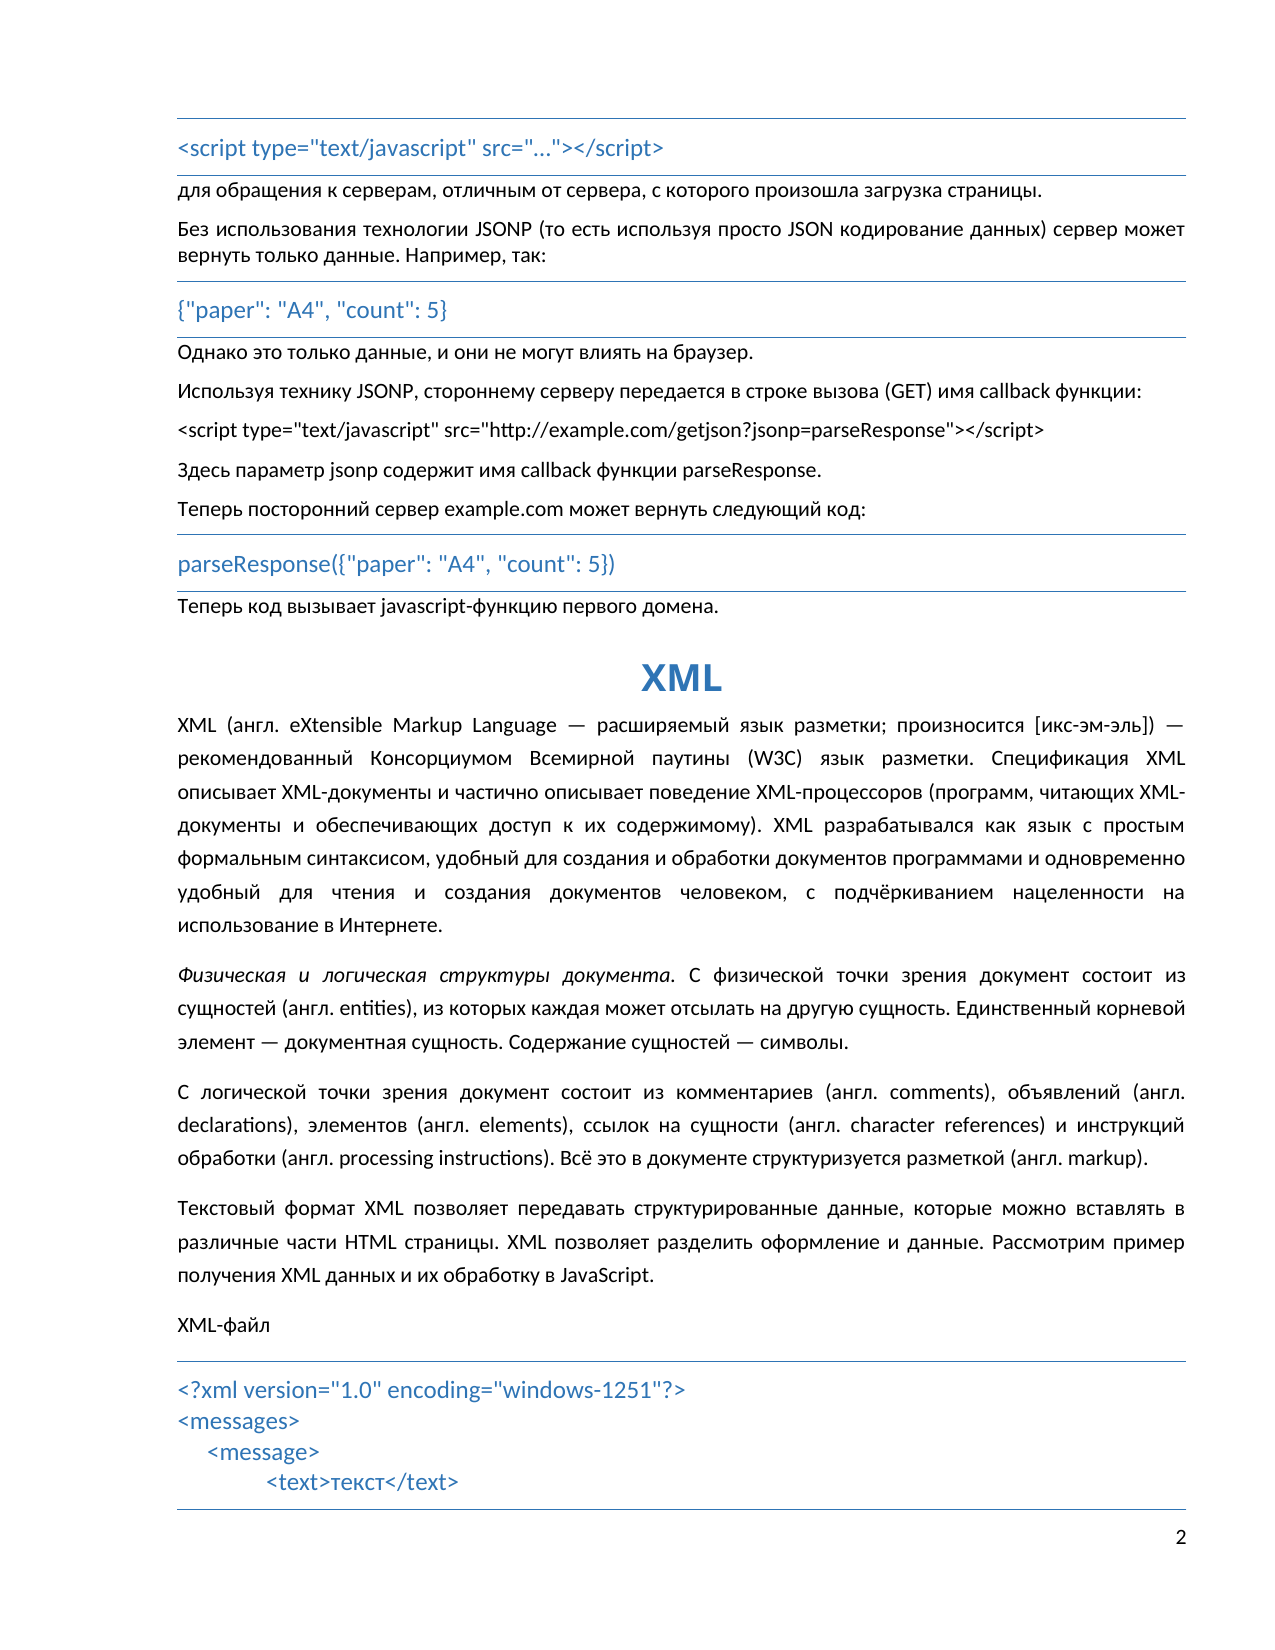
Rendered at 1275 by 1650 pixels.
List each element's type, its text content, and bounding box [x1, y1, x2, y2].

text Однако это только данные, и они не могут влиять на браузер. [177, 338, 1186, 365]
text <script type="text/javascript" src="http://example.com/getjson?jsonp=parseResponse"></script> [177, 417, 1186, 443]
text Теперь код вызывает javascript-функцию первого домена. [177, 592, 1186, 618]
text {"paper": "A4", "count": 5} [177, 282, 1186, 337]
text parseResponse({"paper": "A4", "count": 5}) [177, 535, 1186, 591]
subtitle XML [177, 652, 1186, 703]
text Здесь параметр jsonp содержит имя callback функции parseResponse. [177, 456, 1186, 482]
text Физическая и логическая структуры документа. С физической точки зрения документ состоит из сущностей (англ. entities), из которых каждая может отсылать на другую сущность. Единственный корневой элемент — документная сущность. Содержание сущностей — символы. [177, 961, 1186, 1054]
text <?xml version="1.0" encoding="windows-1251"?> [177, 1362, 1186, 1405]
text <script type="text/javascript" src="…"></script> [177, 119, 1186, 175]
text Используя технику JSONP, стороннему серверу передается в строке вызова (GET) имя callback функции: [177, 377, 1186, 404]
text С логической точки зрения документ состоит из комментариев (англ. comments), объявлений (англ. declarations), элементов (англ. elements), ссылок на сущности (англ. character references) и инструкций обработки (англ. processing instructions). Всё это в документе структуризуется разметкой (англ. markup). [177, 1078, 1186, 1171]
text для обращения к серверам, отличным от сервера, с которого произошла загрузка страницы. [177, 176, 1186, 202]
text <text>текст</text> [177, 1453, 1186, 1509]
text Теперь посторонний сервер example.com может вернуть следующий код: [177, 495, 1186, 522]
text <messages> [177, 1405, 1186, 1436]
text Текстовый формат XML позволяет передавать структурированные данные, которые можно вставлять в различные части HTML страницы. XML позволяет разделить оформление и данные. Рассмотрим пример получения XML данных и их обработку в JavaScript. [177, 1194, 1186, 1288]
text XML (англ. eXtensible Markup Language — расширяемый язык разметки; произносится [икc-эм-эль]) — рекомендованный Консорциумом Всемирной паутины (W3C) язык разметки. Спецификация XML описывает XML-документы и частично описывает поведение XML-процессоров (программ, читающих XML-документы и обеспечивающих доступ к их содержимому). XML разрабатывался как язык с простым формальным синтаксисом, удобный для создания и обработки документов программами и одновременно удобный для чтения и создания документов человеком, с подчёркиванием нацеленности на использование в Интернете. [177, 711, 1186, 938]
text <message> [177, 1436, 1186, 1453]
text Без использования технологии JSONP (то есть используя просто JSON кодирование данных) сервер может вернуть только данные. Например, так: [177, 215, 1186, 268]
text XML-файл [177, 1311, 1186, 1338]
